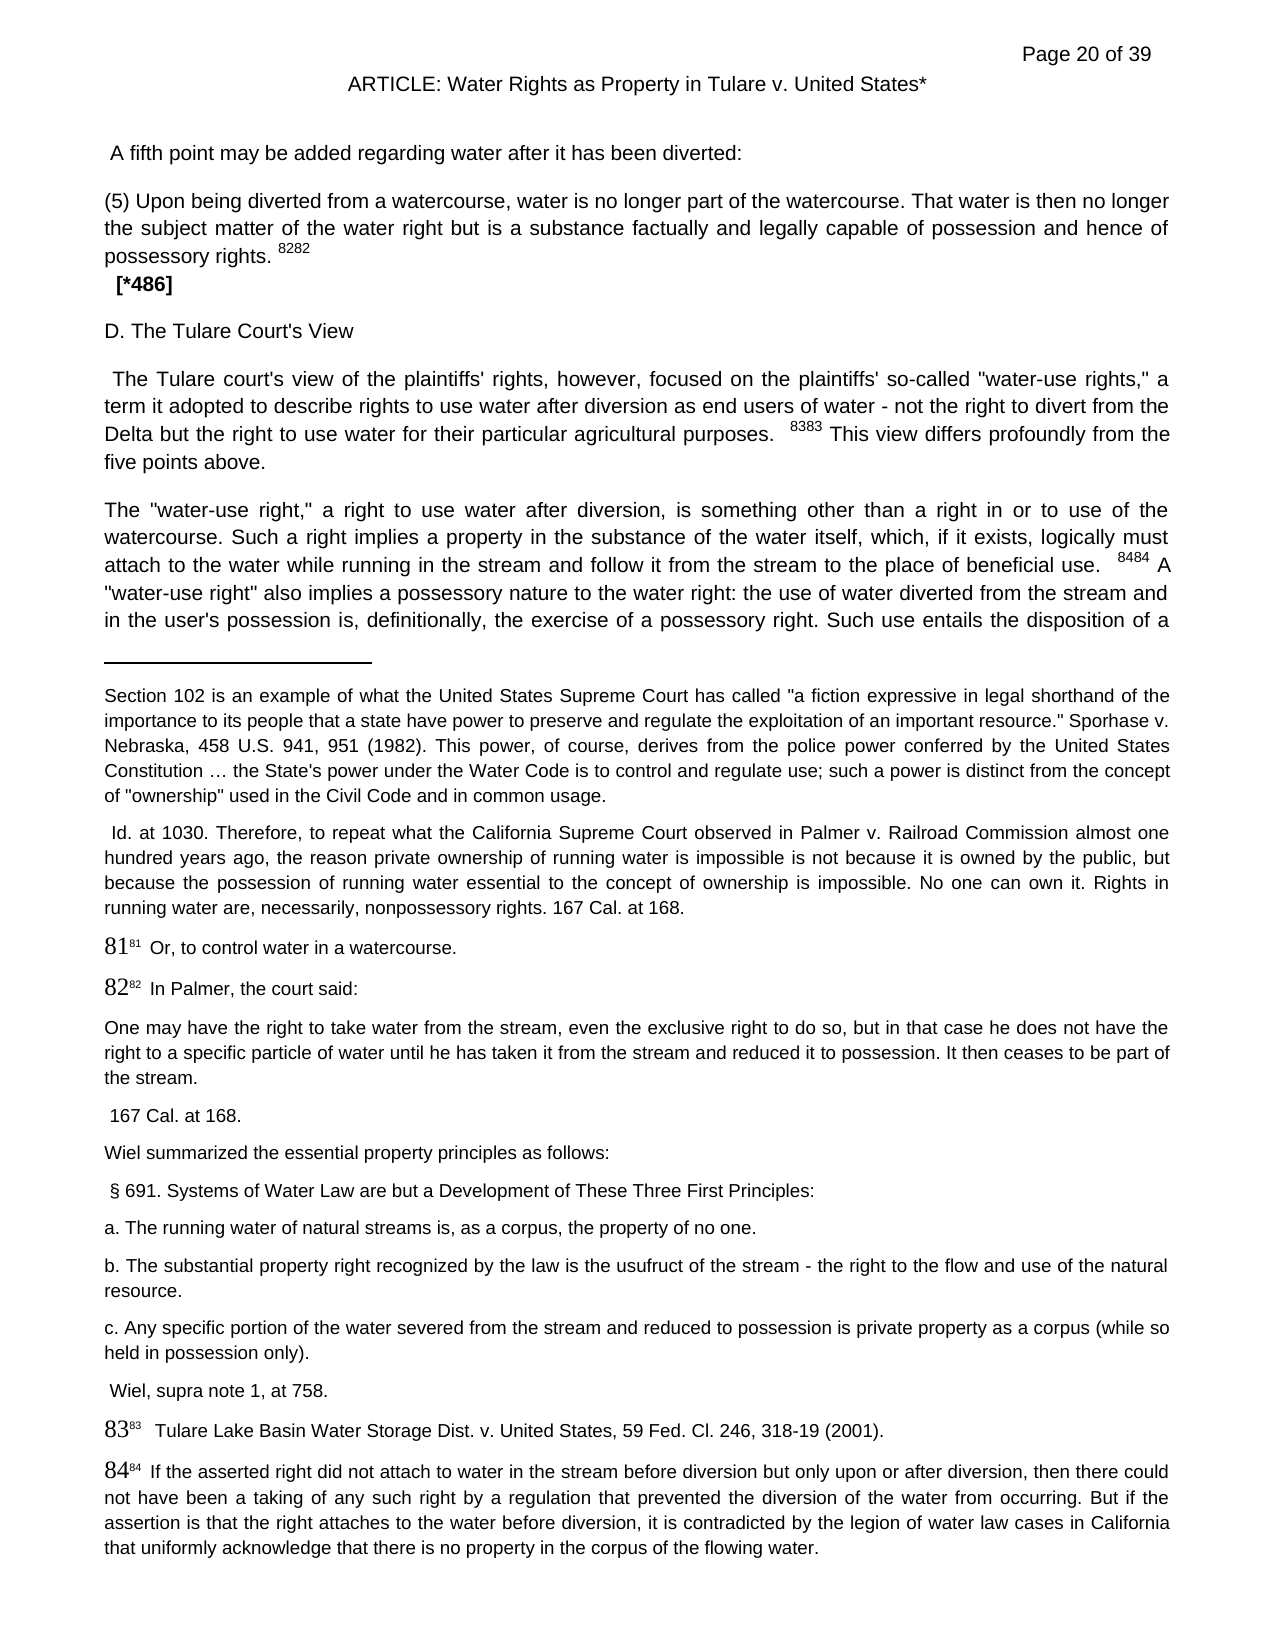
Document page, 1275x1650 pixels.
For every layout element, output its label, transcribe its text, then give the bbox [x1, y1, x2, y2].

text The "water-use right," a right to use water after diversion, is something other than a right in or to use of the watercourse. Such a right implies a property in the substance of the water itself, which, if it exists, logically must attach to the water while running in the stream and follow it from the stream to the place of beneficial use. 84 A "water-use right" also implies a possessory nature to the water right: the use of water diverted from the stream and in the user's possession is, definitionally, the exercise of a possessory right. Such use entails the disposition of a discrete parcel of water that is completely under the user's control. 85 The Tulare court saw the water right, then, as far more than just the nonpossessory right to divert and saw the res of the water right as more than just the watercourse. 86 [104, 495, 1171, 632]
text [*486] [104, 268, 1171, 295]
text D. The Tulare Court's View [104, 316, 1171, 343]
text The Tulare court's view of the plaintiffs' rights, however, focused on the plaintiffs' so-called "water-use rights," a term it adopted to describe rights to use water after diversion as end users of water - not the right to divert from the Delta but the right to use water for their particular agricultural purposes. 83 This view differs profoundly from the five points above. [104, 364, 1171, 474]
text A fifth point may be added regarding water after it has been diverted: [104, 137, 1171, 164]
text (5) Upon being diverted from a watercourse, water is no longer part of the watercourse. That water is then no longer the subject matter of the water right but is a substance factually and legally capable of possession and hence of possessory rights. 82 [104, 185, 1171, 268]
